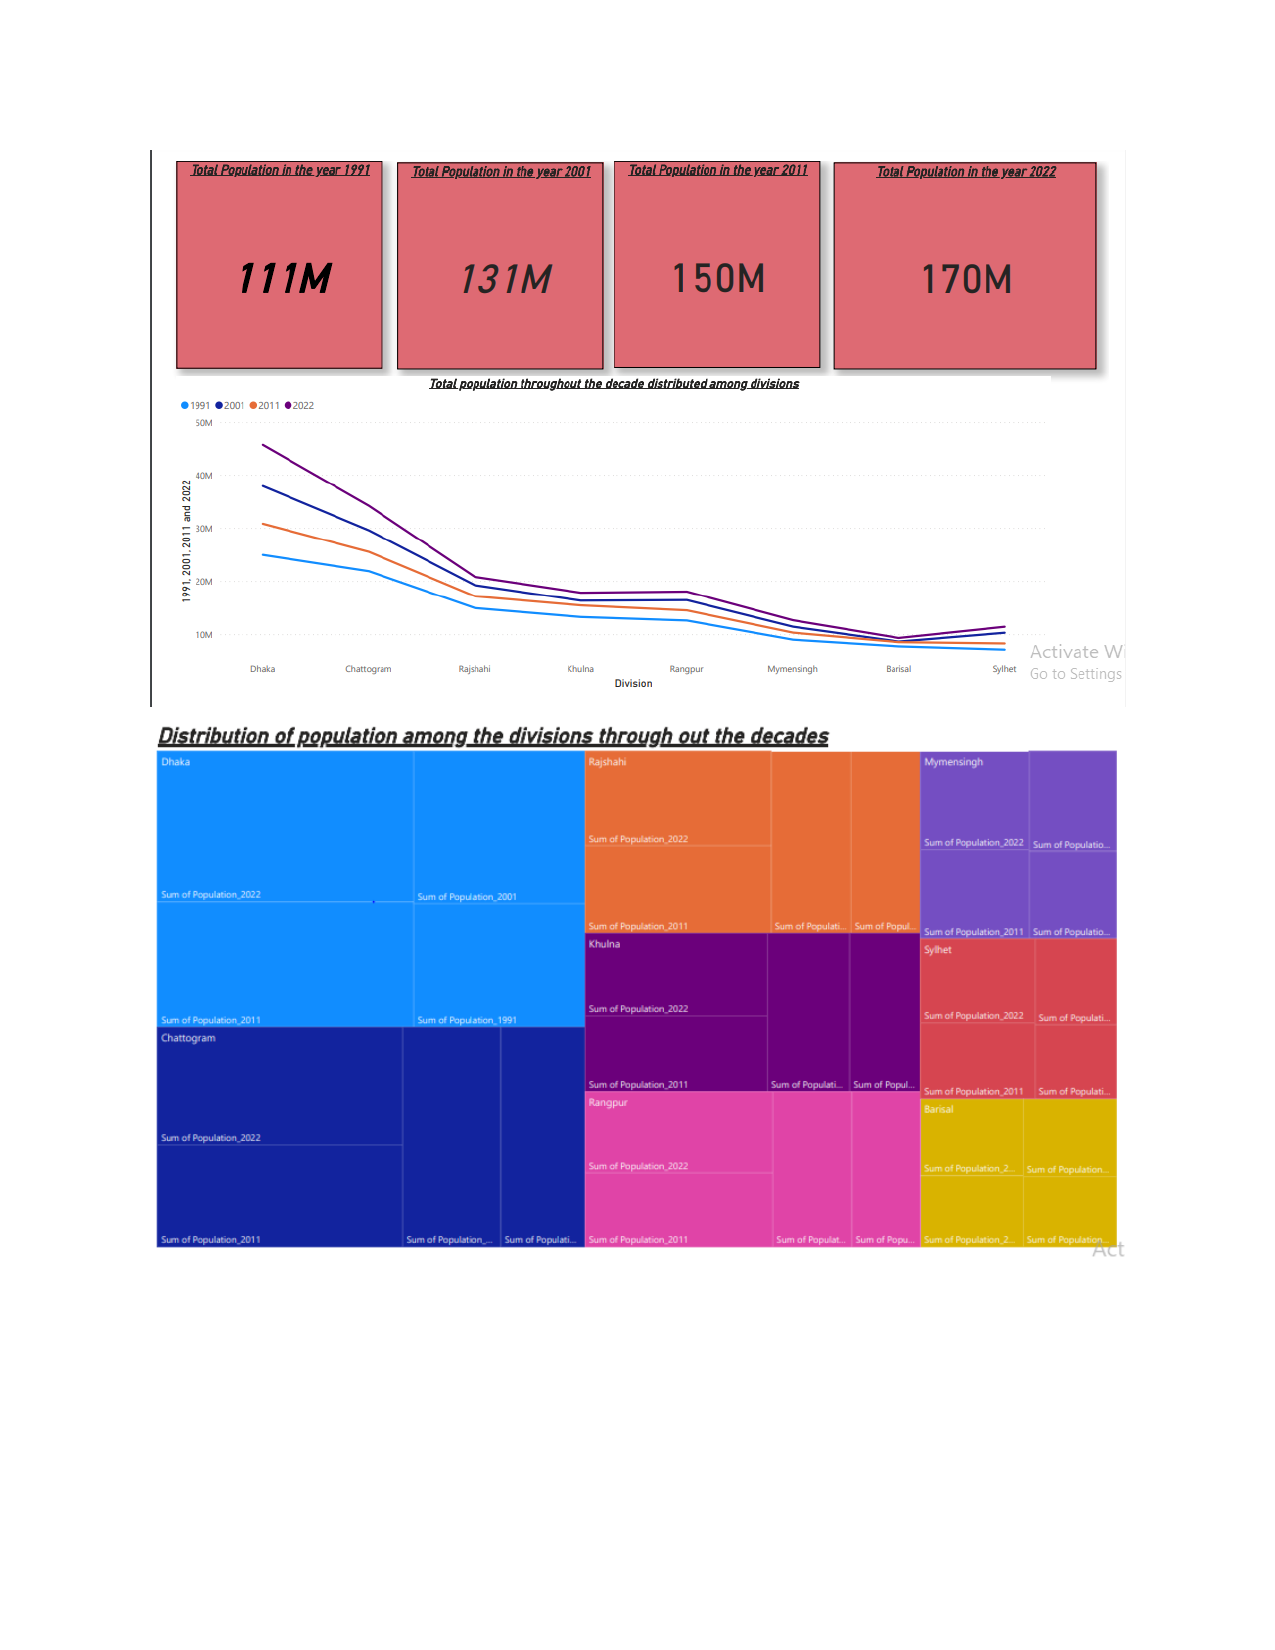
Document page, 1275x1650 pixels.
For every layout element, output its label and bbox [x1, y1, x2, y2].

picture [150, 150, 1125, 707]
picture [150, 719, 1125, 1261]
